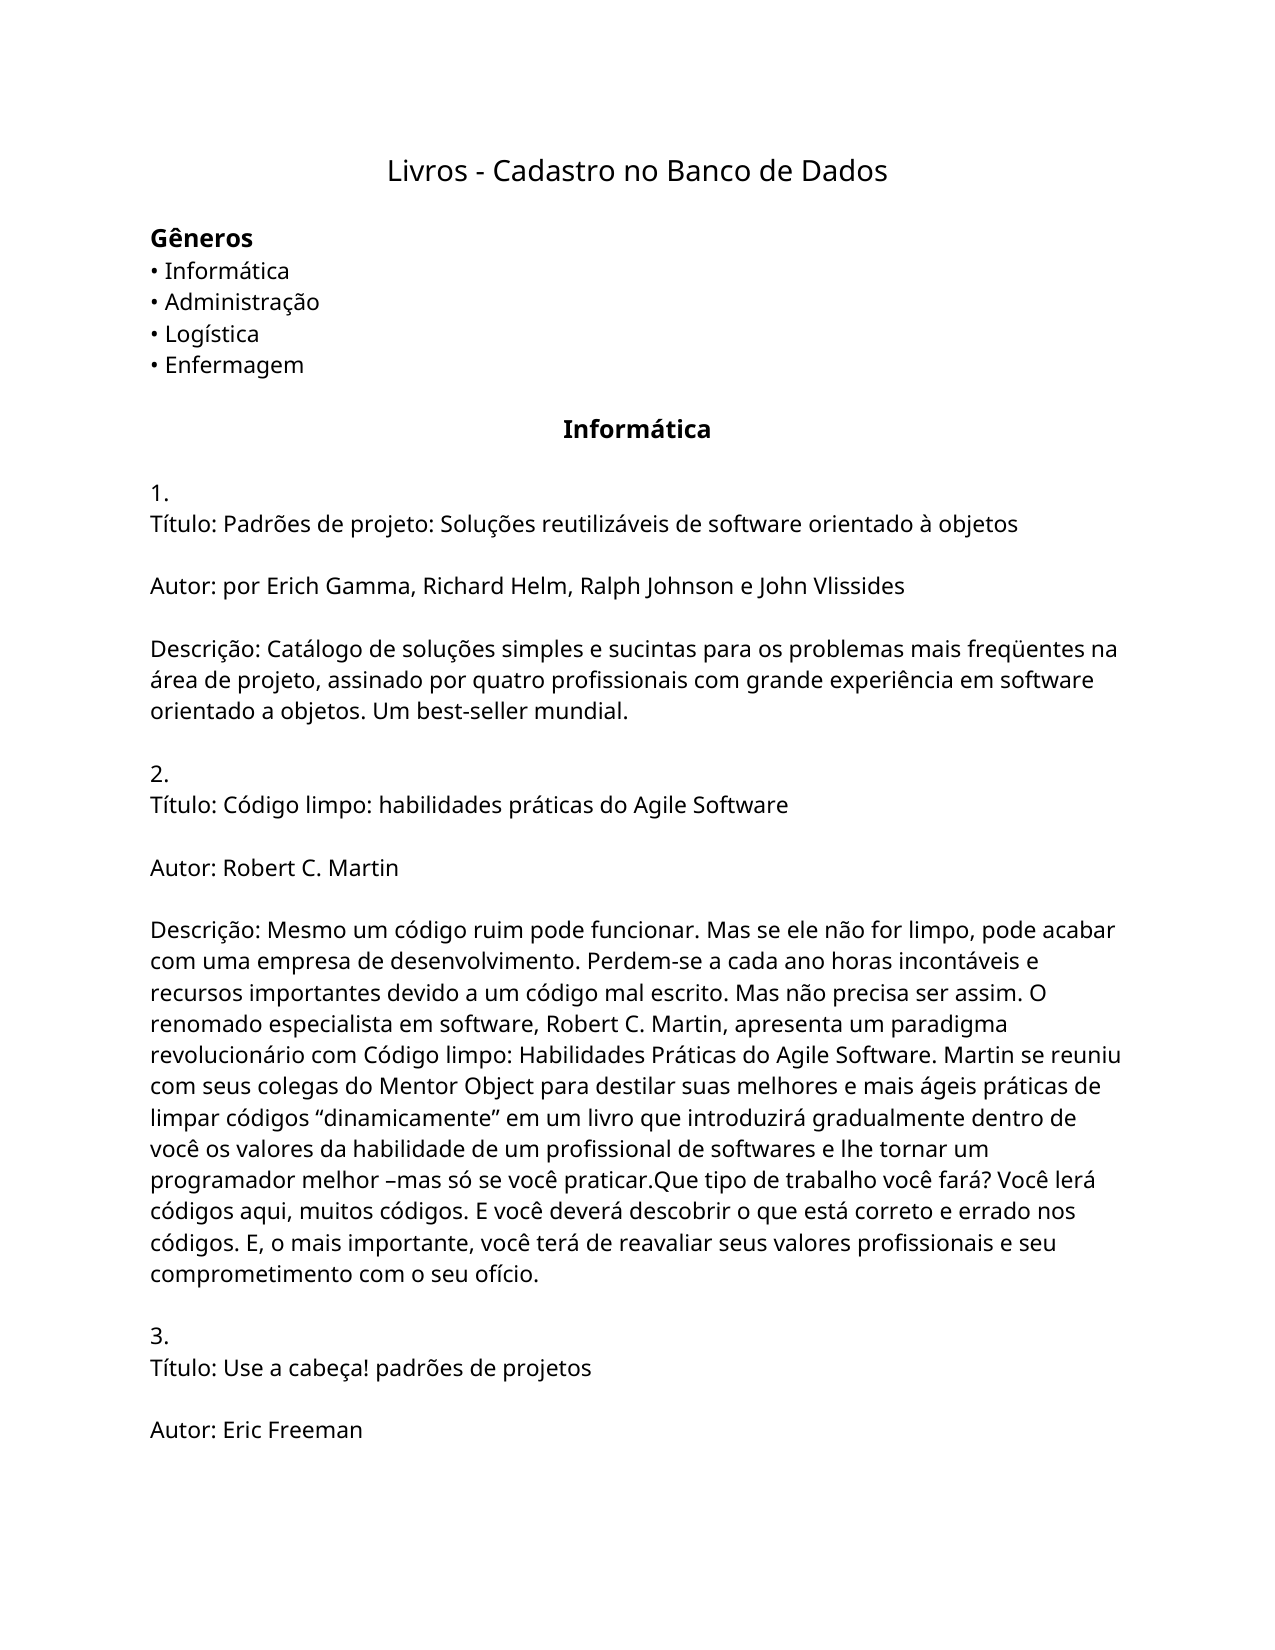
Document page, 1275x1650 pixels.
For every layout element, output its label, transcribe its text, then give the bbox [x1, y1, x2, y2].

text Gêneros [150, 221, 1125, 255]
text 2. [150, 758, 1125, 789]
text • Informática [150, 255, 1125, 286]
text Autor: por Erich Gamma, Richard Helm, Ralph Johnson e John Vlissides [150, 570, 1125, 602]
text Título: Padrões de projeto: Soluções reutilizáveis de software orientado à objetos [150, 508, 1125, 539]
text 1. [150, 477, 1125, 508]
text Descrição: Mesmo um código ruim pode funcionar. Mas se ele não for limpo, pode acabar com uma empresa de desenvolvimento. Perdem-se a cada ano horas incontáveis e recursos importantes devido a um código mal escrito. Mas não precisa ser assim. O renomado especialista em software, Robert C. Martin, apresenta um paradigma revolucionário com Código limpo: Habilidades Práticas do Agile Software. Martin se reuniu com seus colegas do Mentor Object para destilar suas melhores e mais ágeis práticas de limpar códigos “dinamicamente” em um livro que introduzirá gradualmente dentro de você os valores da habilidade de um profissional de softwares e lhe tornar um programador melhor –mas só se você praticar.Que tipo de trabalho você fará? Você lerá códigos aqui, muitos códigos. E você deverá descobrir o que está correto e errado nos códigos. E, o mais importante, você terá de reavaliar seus valores profissionais e seu comprometimento com o seu ofício. [150, 914, 1125, 1289]
text Livros - Cadastro no Banco de Dados [150, 150, 1125, 190]
text Informática [150, 411, 1125, 445]
text Título: Use a cabeça! padrões de projetos [150, 1352, 1125, 1383]
text • Enfermagem [150, 349, 1125, 380]
text Autor: Robert C. Martin [150, 852, 1125, 883]
text • Logística [150, 317, 1125, 349]
text Título: Código limpo: habilidades práticas do Agile Software [150, 789, 1125, 820]
text • Administração [150, 286, 1125, 317]
text Autor: Eric Freeman [150, 1414, 1125, 1445]
text Descrição: Catálogo de soluções simples e sucintas para os problemas mais freqüentes na área de projeto, assinado por quatro profissionais com grande experiência em software orientado a objetos. Um best-seller mundial. [150, 633, 1125, 727]
text 3. [150, 1320, 1125, 1352]
